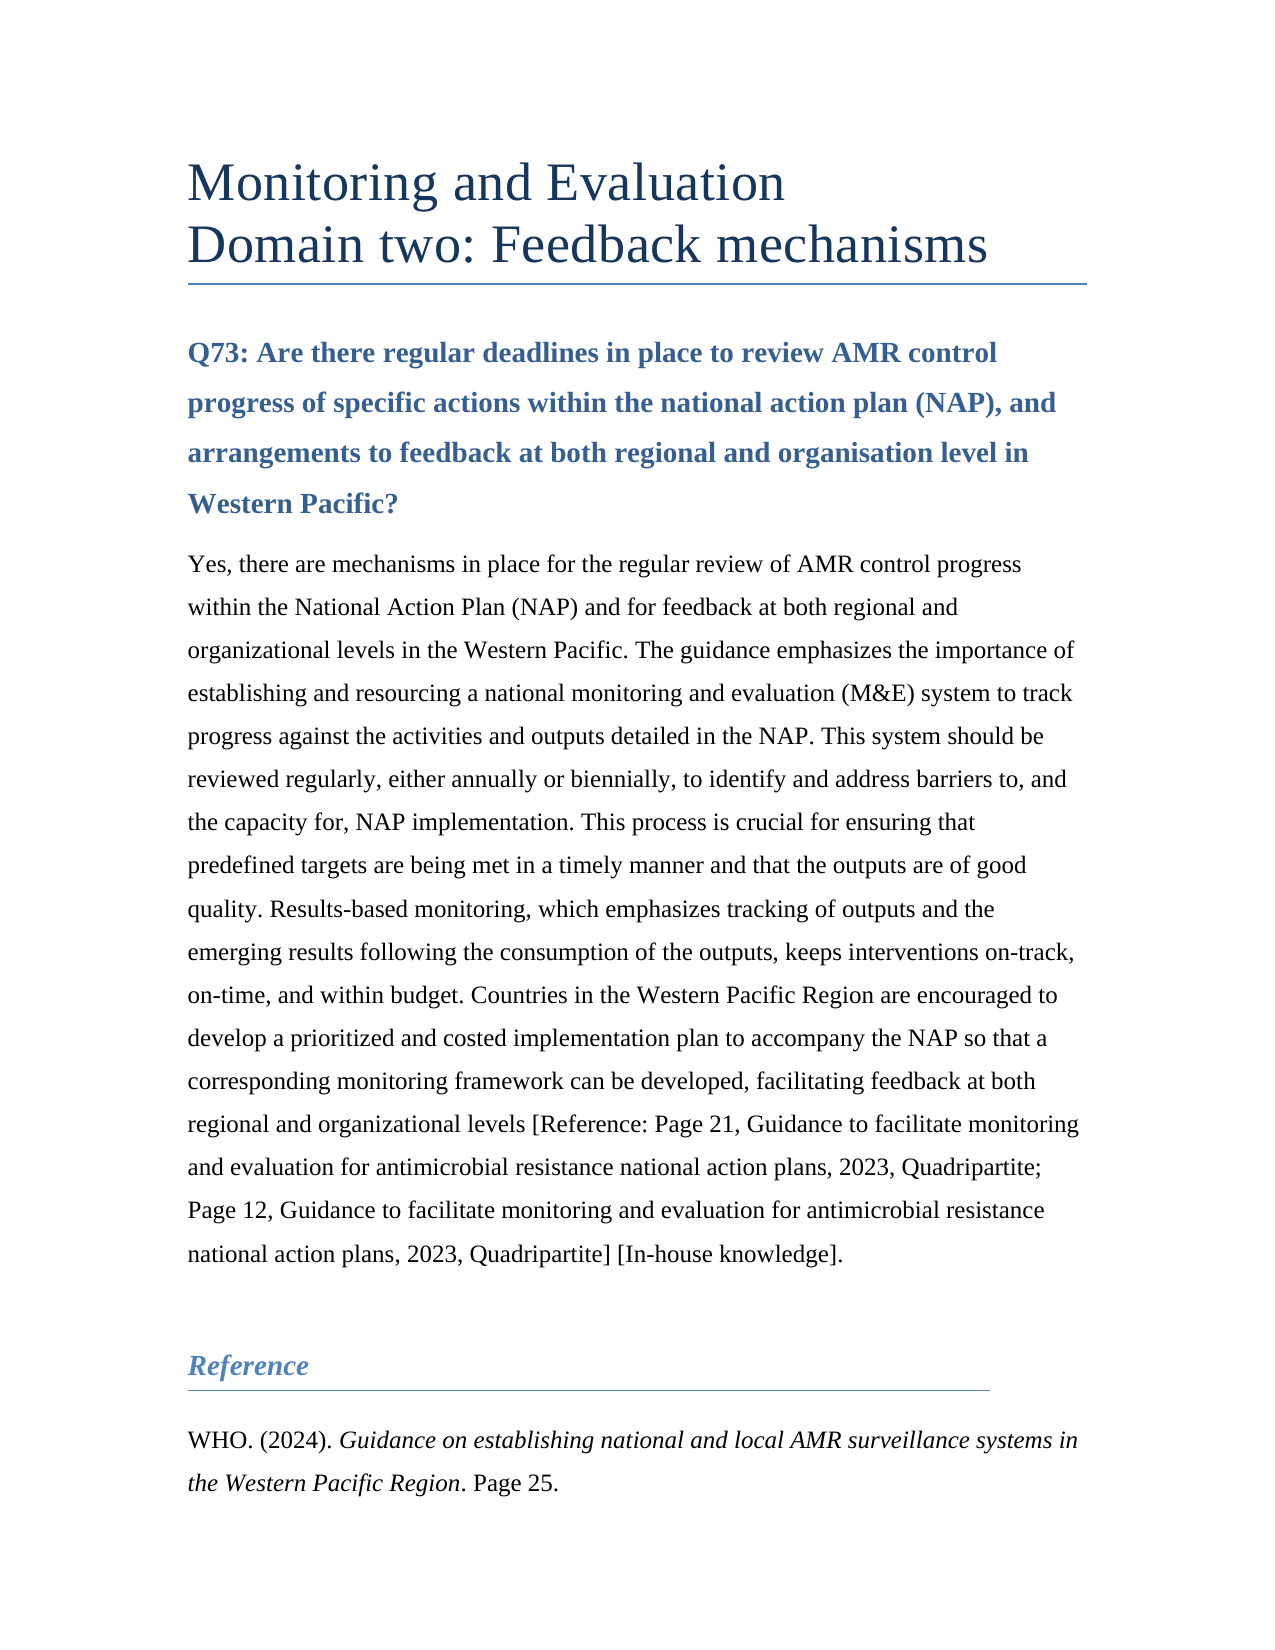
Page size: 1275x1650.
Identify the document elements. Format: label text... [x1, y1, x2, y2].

text Reference [187, 1348, 990, 1391]
title Domain two: Feedback mechanisms [187, 212, 1087, 285]
text WHO. (2024). Guidance on establishing national and local AMR surveillance systems in the Western Pacific Region. Page 25. [187, 1425, 1087, 1497]
text Yes, there are mechanisms in place for the regular review of AMR control progress within the National Action Plan (NAP) and for feedback at both regional and organizational levels in the Western Pacific. The guidance emphasizes the importance of establishing and resourcing a national monitoring and evaluation (M&E) system to track progress against the activities and outputs detailed in the NAP. This system should be reviewed regularly, either annually or biennially, to identify and address barriers to, and the capacity for, NAP implementation. This process is crucial for ensuring that predefined targets are being met in a timely manner and that the outputs are of good quality. Results-based monitoring, which emphasizes tracking of outputs and the emerging results following the consumption of the outputs, keeps interventions on-track, on-time, and within budget. Countries in the Western Pacific Region are encouraged to develop a prioritized and costed implementation plan to accompany the NAP so that a corresponding monitoring framework can be developed, facilitating feedback at both regional and organizational levels [Reference: Page 21, Guidance to facilitate monitoring and evaluation for antimicrobial resistance national action plans, 2023, Quadripartite; Page 12, Guidance to facilitate monitoring and evaluation for antimicrobial resistance national action plans, 2023, Quadripartite] [In-house knowledge]. [187, 549, 1087, 1267]
title Monitoring and Evaluation [187, 150, 1087, 212]
subtitle Q73: Are there regular deadlines in place to review AMR control progress of specific actions within the national action plan (NAP), and arrangements to feedback at both regional and organisation level in Western Pacific? [187, 335, 1087, 519]
